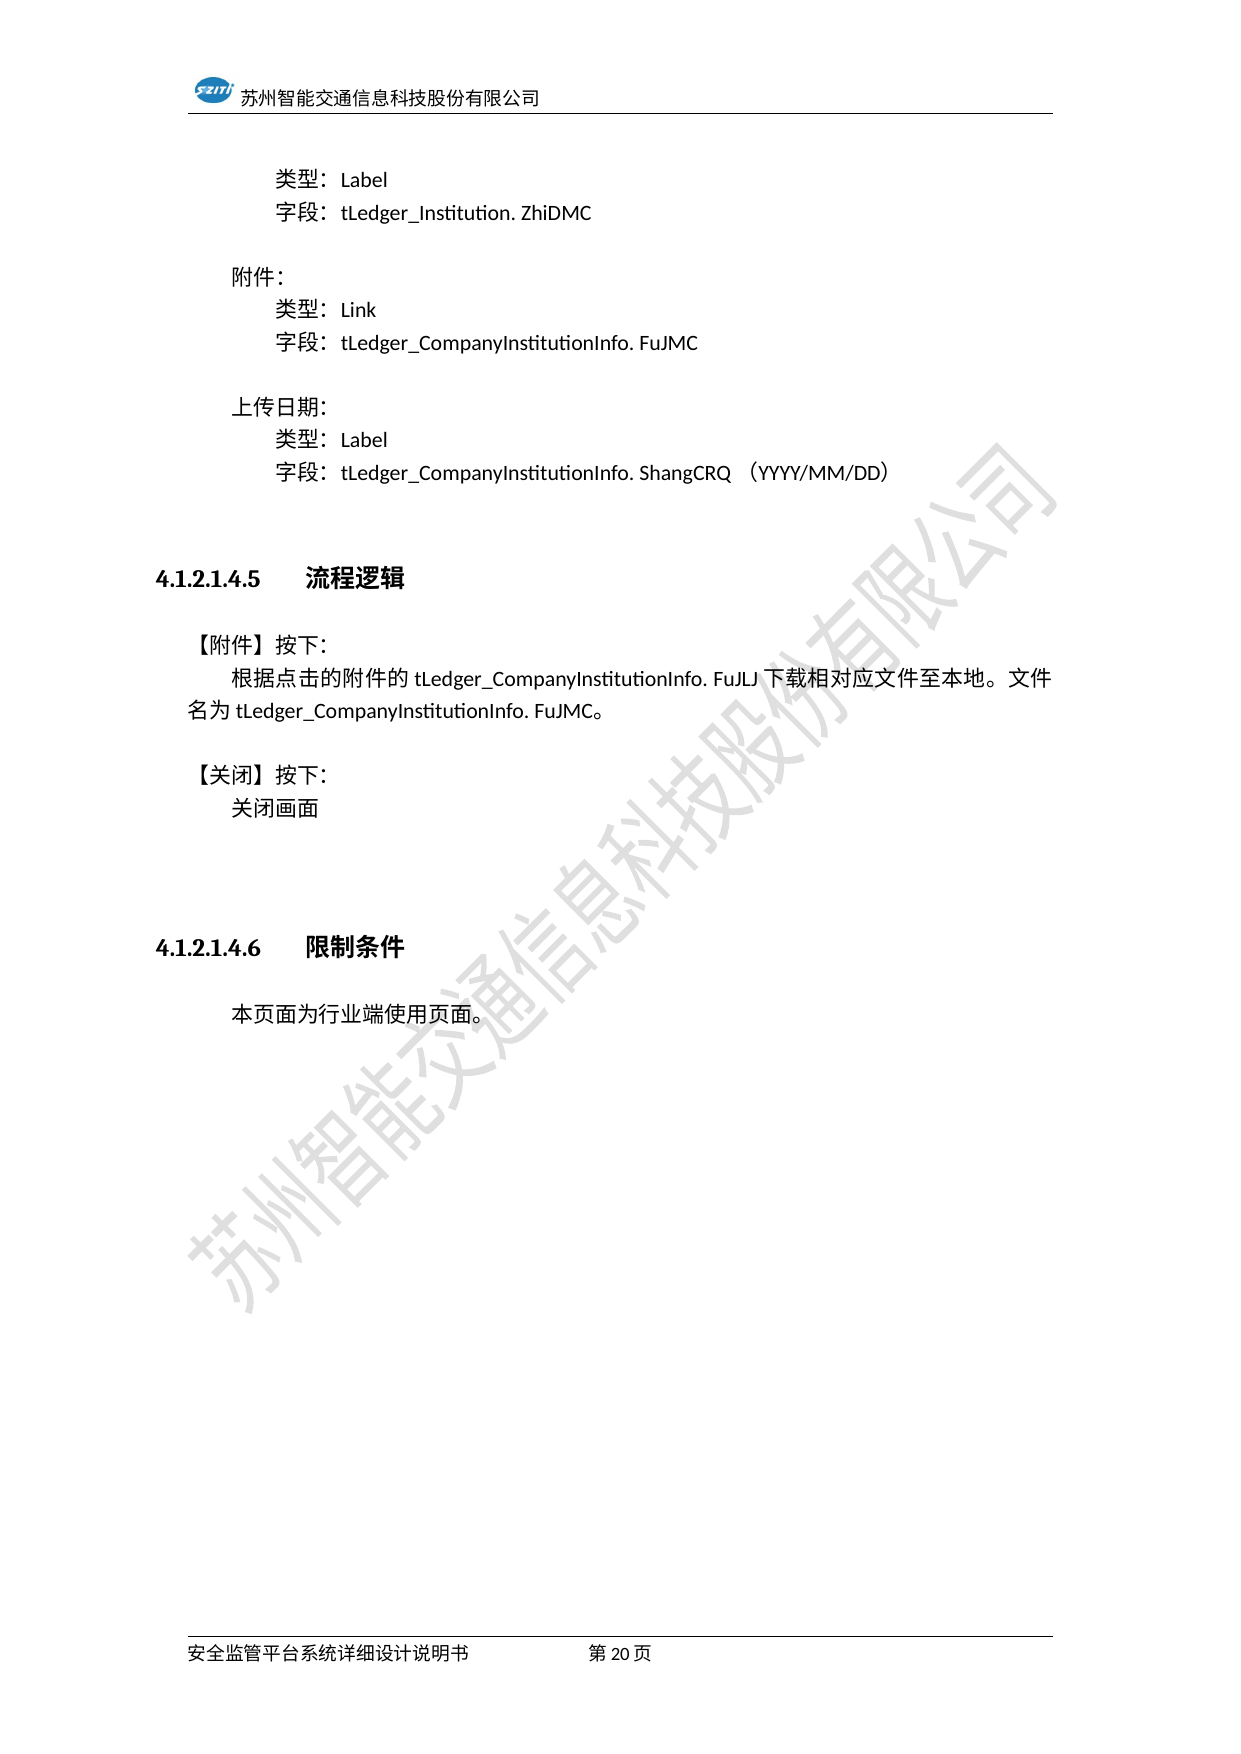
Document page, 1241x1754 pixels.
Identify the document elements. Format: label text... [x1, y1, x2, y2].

text 关闭画面 [187, 791, 1053, 823]
text 附件： [187, 259, 1053, 292]
text 类型：Link [231, 292, 1053, 324]
text 类型：Label [231, 162, 1053, 194]
subtitle 流程逻辑 [156, 544, 1053, 609]
text 【关闭】按下： [187, 758, 1053, 791]
text 本页面为行业端使用页面。 [187, 997, 1053, 1029]
subtitle 限制条件 [156, 913, 1053, 978]
text 上传日期： [187, 389, 1053, 422]
text 类型：Label [231, 422, 1053, 454]
text 字段：tLedger_CompanyInstitutionInfo. ShangCRQ （YYYY/MM/DD） [231, 454, 1053, 487]
picture [187, 73, 240, 106]
text 【附件】按下： [187, 628, 1053, 661]
text 根据点击的附件的tLedger_CompanyInstitutionInfo. FuJLJ下载相对应文件至本地。文件名为tLedger_CompanyInstitutionInfo. FuJMC。 [187, 661, 1053, 726]
text 字段：tLedger_CompanyInstitutionInfo. FuJMC [231, 324, 1053, 357]
text 字段：tLedger_Institution. ZhiDMC [231, 194, 1053, 227]
